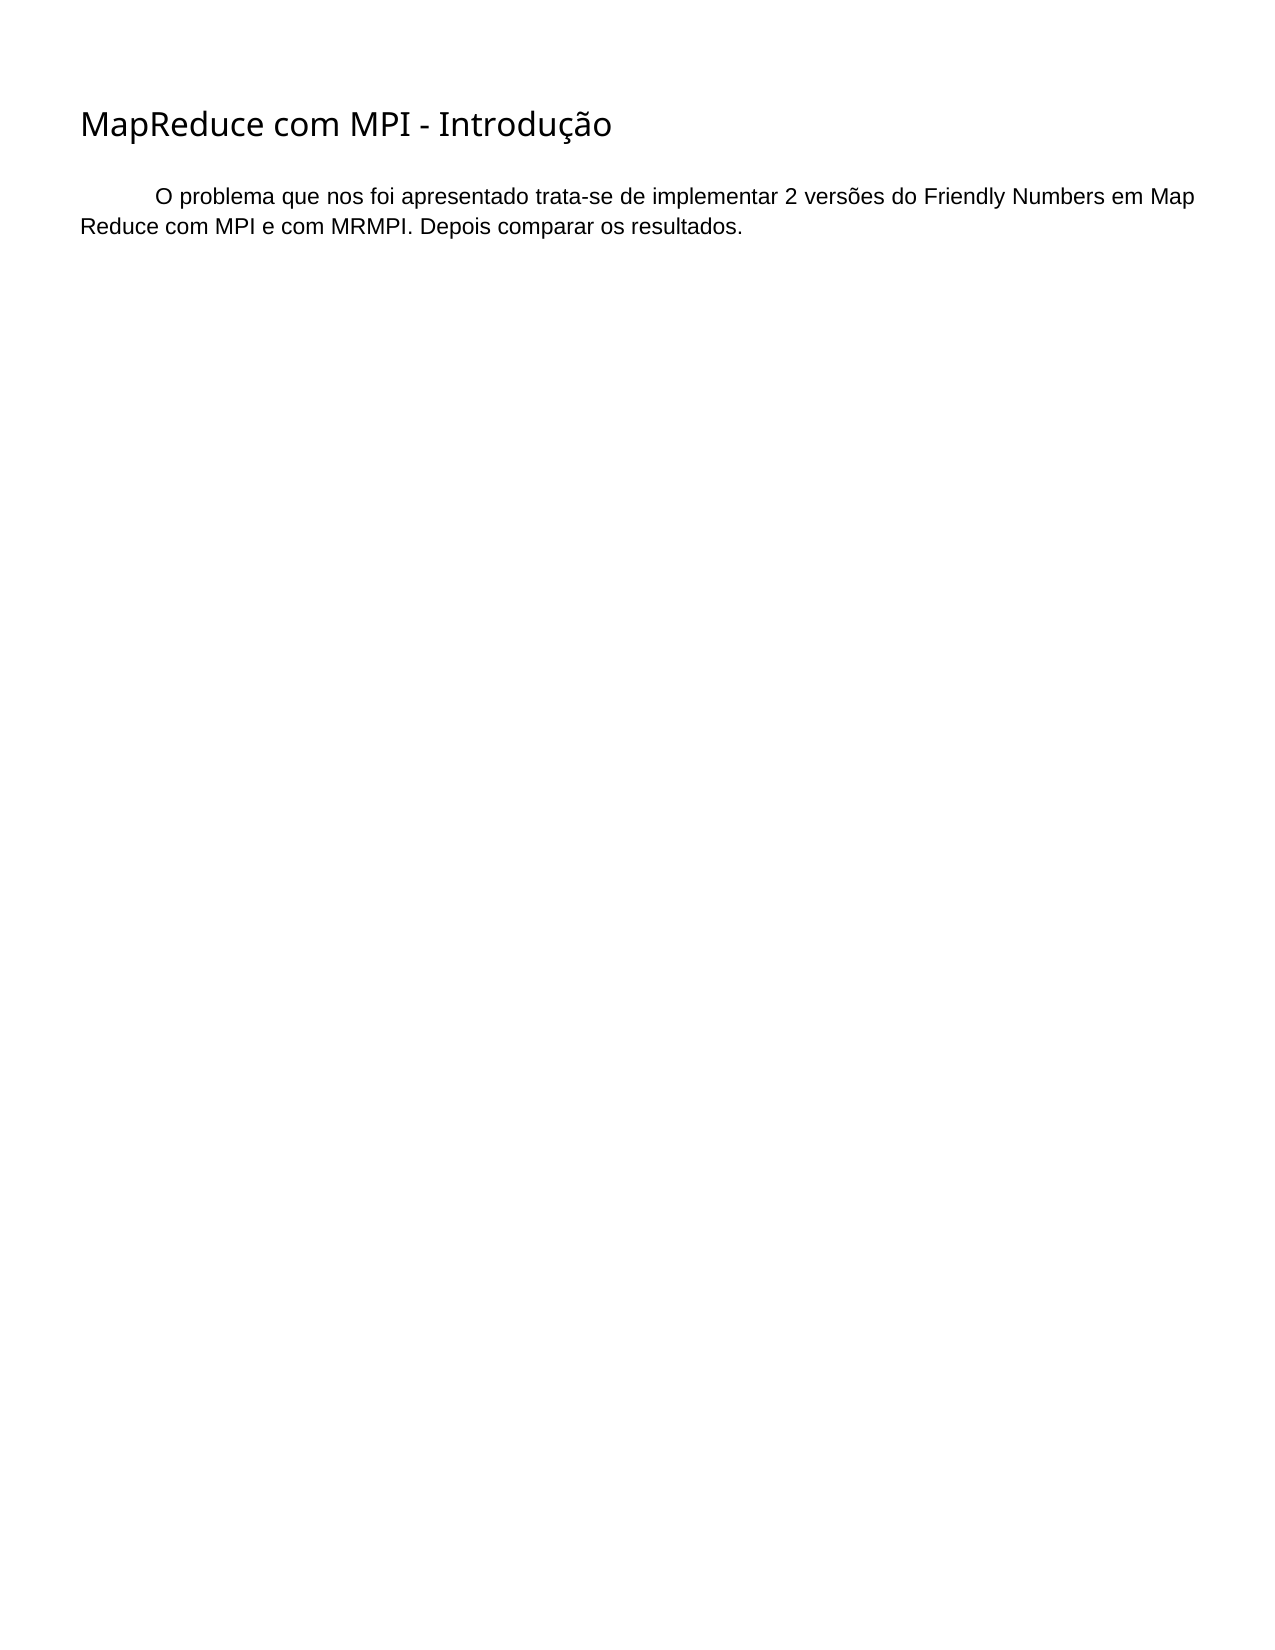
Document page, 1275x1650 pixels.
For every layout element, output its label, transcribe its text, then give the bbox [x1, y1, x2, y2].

text O problema que nos foi apresentado trata-se de implementar 2 versões do Friendly Numbers em Map Reduce com MPI e com MRMPI. Depois comparar os resultados. [80, 183, 1195, 239]
subtitle MapReduce com MPI - Introdução [80, 101, 1195, 146]
